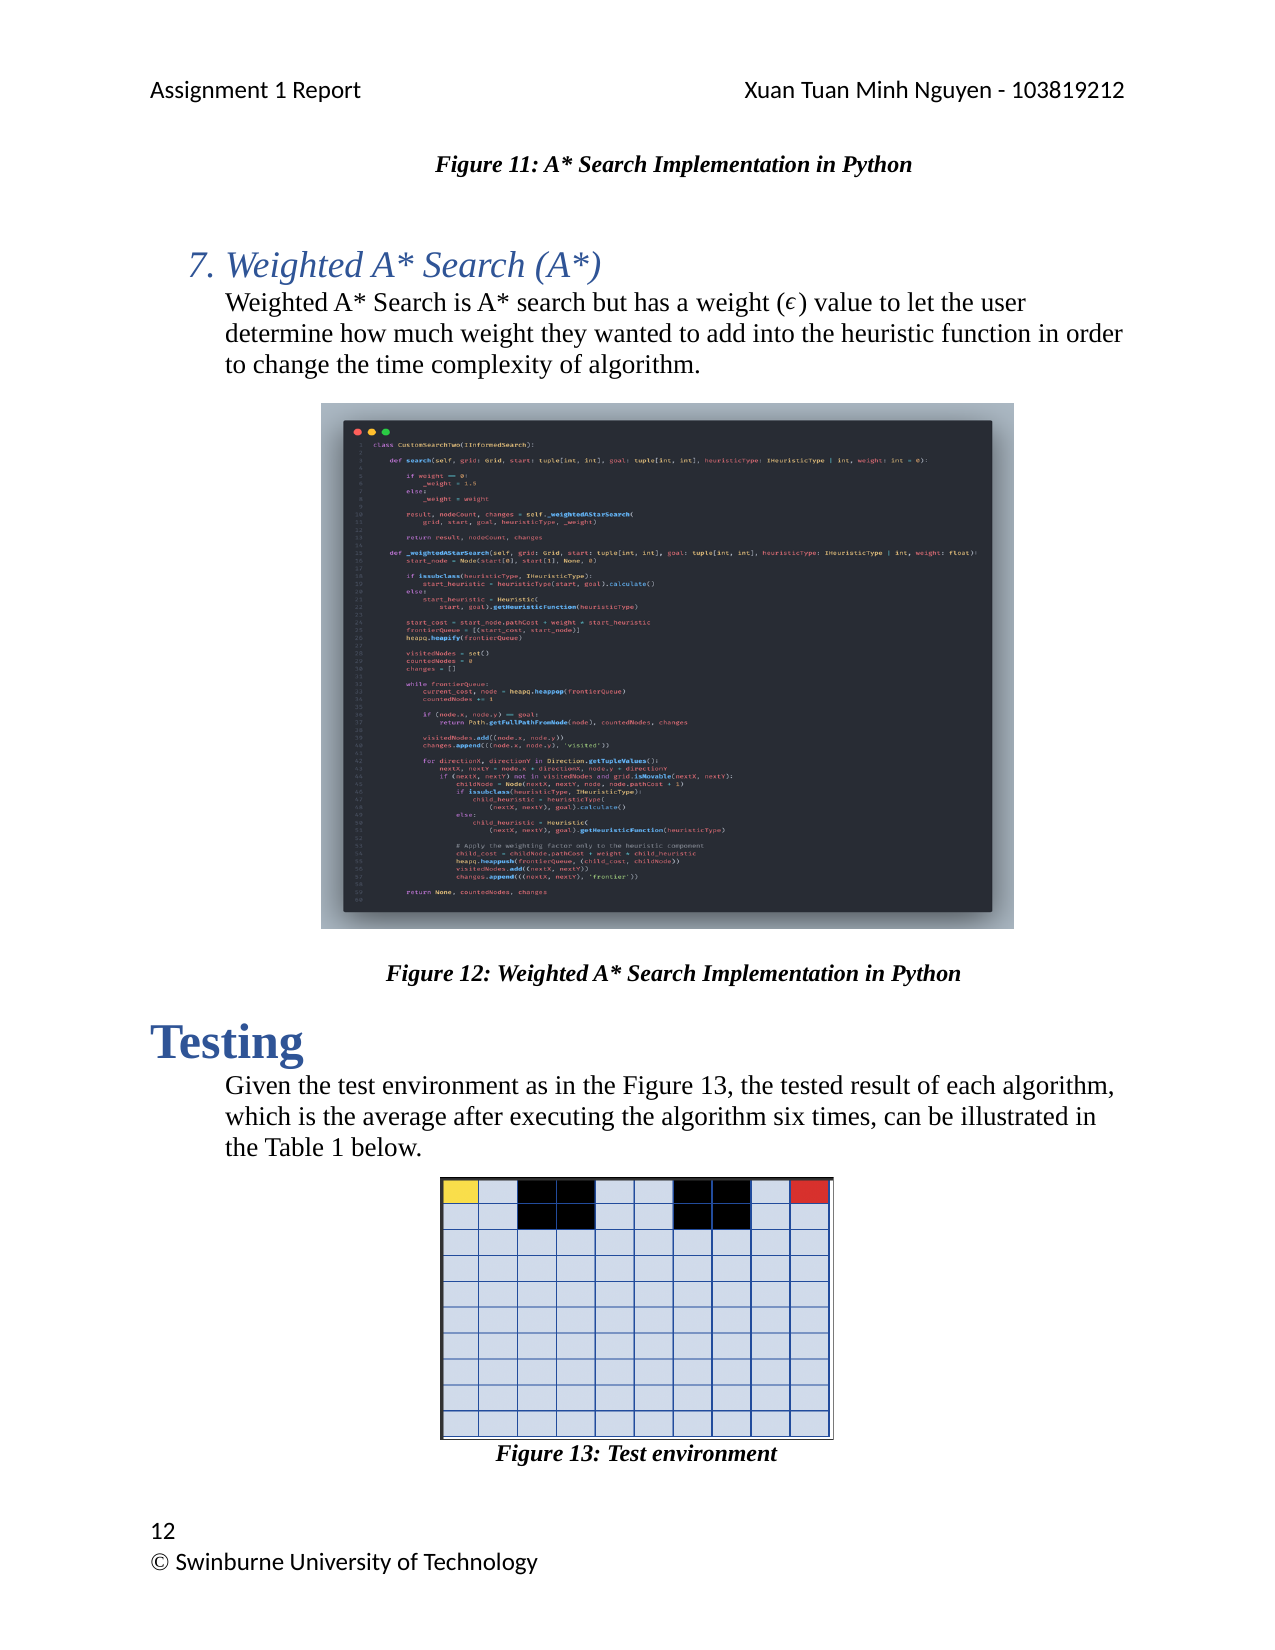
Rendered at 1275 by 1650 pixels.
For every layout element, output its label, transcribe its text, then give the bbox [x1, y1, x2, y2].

text Figure 12: Weighted A* Search Implementation in Python [225, 959, 1125, 986]
text Weighted A* Search is A* search but has a weight () value to let the user determine how much weight they wanted to add into the heuristic function in order to change the time complexity of algorithm. [225, 286, 1125, 379]
picture [321, 403, 1014, 929]
picture [440, 1177, 834, 1440]
text Given the test environment as in the Figure 13, the tested result of each algorithm, which is the average after executing the algorithm six times, can be illustrated in the Table 1 below. [225, 1069, 1125, 1162]
subtitle Testing [150, 1011, 1125, 1069]
subtitle Weighted A* Search (A*) [187, 243, 1125, 286]
text Figure 11: A* Search Implementation in Python [225, 150, 1125, 178]
